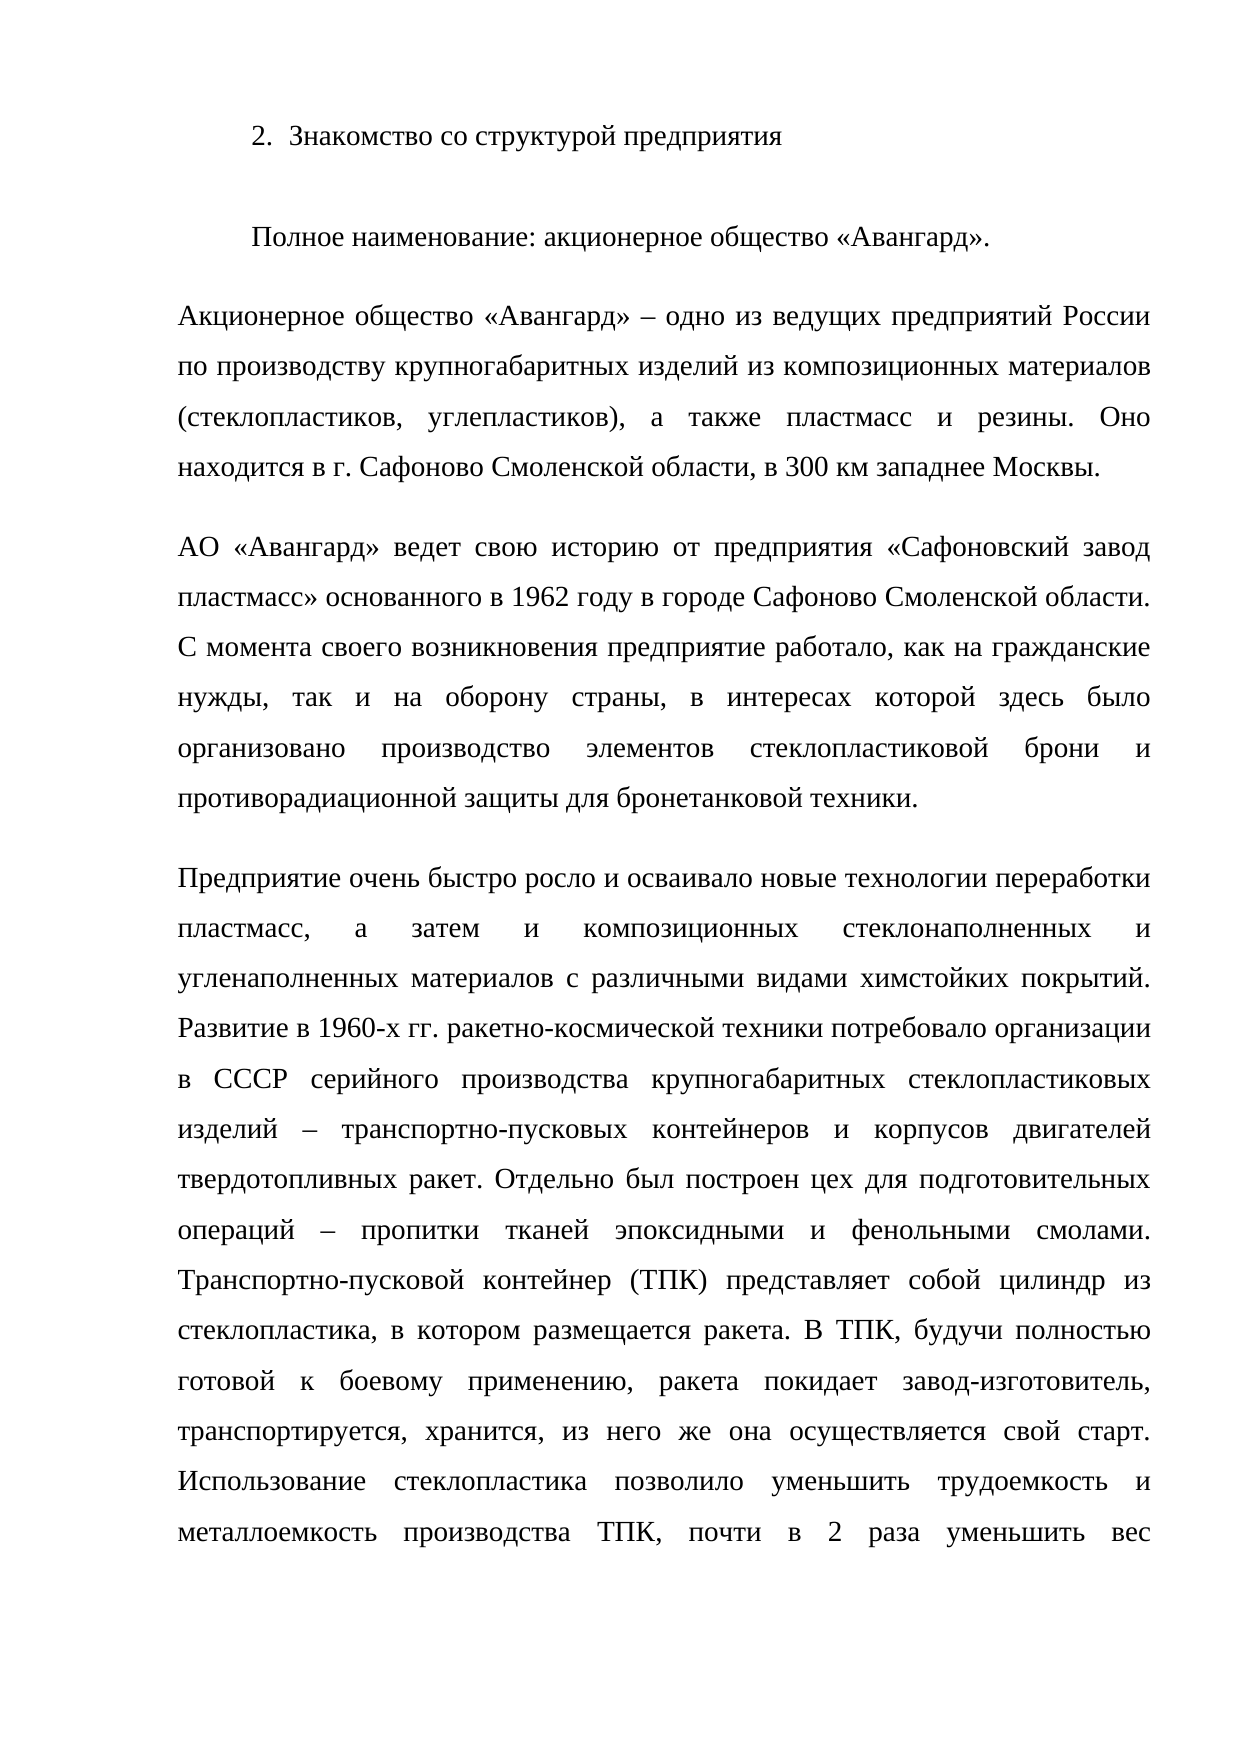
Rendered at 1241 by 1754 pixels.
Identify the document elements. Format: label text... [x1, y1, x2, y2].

list Знакомство со структурой предприятия [251, 118, 1152, 152]
list Полное наименование: акционерное общество «Авангард». [177, 219, 1152, 252]
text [177, 860, 1152, 1547]
text Акционерное общество «Авангард» – одно из ведущих предприятий России по производству крупногабаритных изделий из композиционных материалов (стеклопластиков, углепластиков), а также пластмасс и резины. Оно находится в г. Сафоново Смоленской области, в 300 км западнее Москвы. [177, 298, 1152, 483]
text AO «Авангард» ведет свою историю от предприятия «Сафоновский завод пластмасс» основанного в 1962 году в городе Сафоново Смоленской области. С момента своего возникновения предприятие работало, как на гражданские нужды, так и на оборону страны, в интересах которой здесь было организовано производство элементов стеклопластиковой брони и противорадиационной защиты для бронетанковой техники. [177, 529, 1152, 814]
